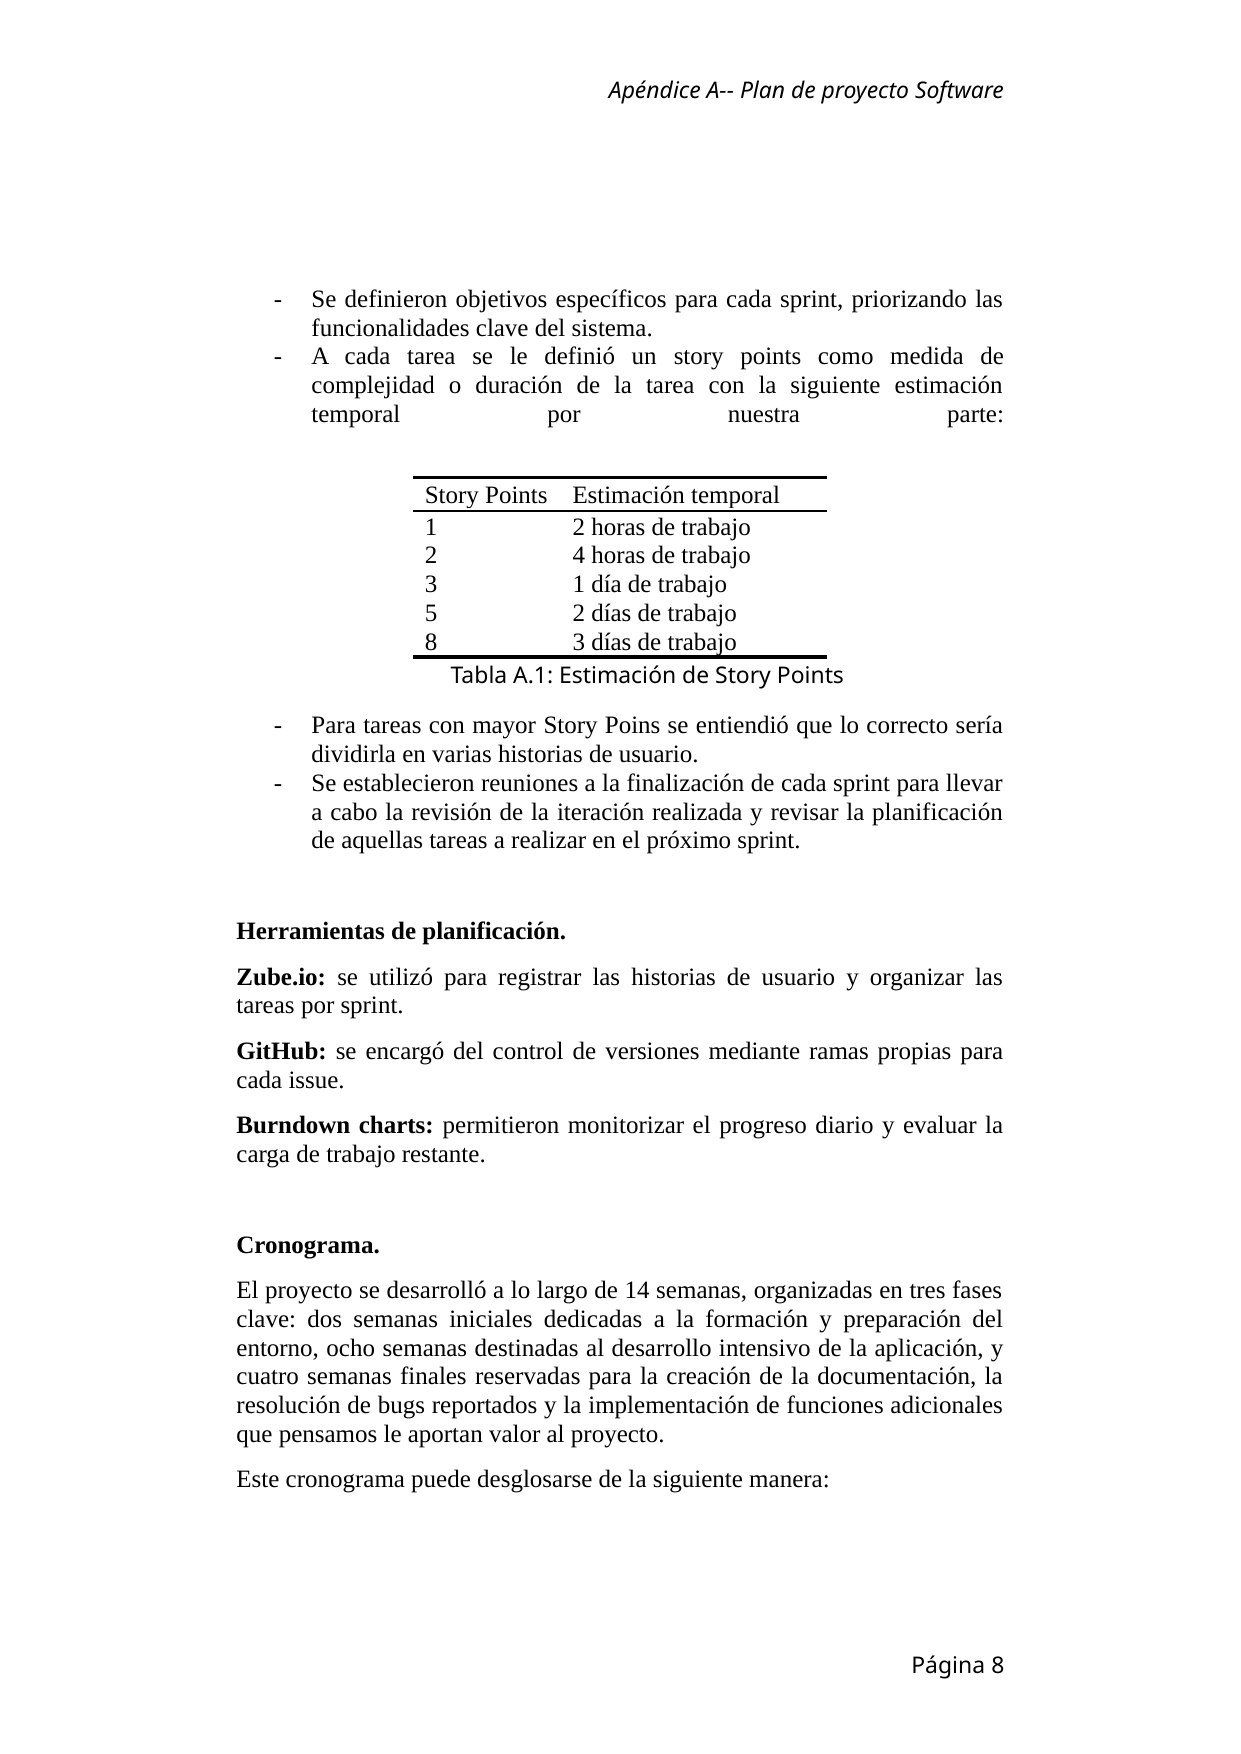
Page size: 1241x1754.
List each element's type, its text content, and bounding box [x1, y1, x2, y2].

list Se establecieron reuniones a la finalización de cada sprint para llevar a cabo la revisión de la iteración realizada y revisar la planificación de aquellas tareas a realizar en el próximo sprint. [274, 768, 1004, 854]
table_cell 8 [413, 627, 561, 655]
text Burndown charts: permitieron monitorizar el progreso diario y evaluar la carga de trabajo restante. [236, 1110, 1004, 1168]
table_cell 5 [413, 598, 561, 627]
table_cell 1 [413, 512, 561, 540]
table_header Estimación temporal [561, 479, 827, 509]
text El proyecto se desarrolló a lo largo de 14 semanas, organizadas en tres fases clave: dos semanas iniciales dedicadas a la formación y preparación del entorno, ocho semanas destinadas al desarrollo intensivo de la aplicación, y cuatro semanas finales reservadas para la creación de la documentación, la resolución de bugs reportados y la implementación de funciones adicionales que pensamos le aportan valor al proyecto. [236, 1275, 1004, 1448]
list Para tareas con mayor Story Poins se entiendió que lo correcto sería dividirla en varias historias de usuario. [274, 711, 1004, 768]
table_cell 3 [413, 569, 561, 598]
table_cell 3 días de trabajo [561, 627, 827, 655]
table_cell 2 horas de trabajo [561, 512, 827, 540]
text Zube.io: se utilizó para registrar las historias de usuario y organizar las tareas por sprint. [236, 962, 1004, 1019]
table_cell 4 horas de trabajo [561, 540, 827, 569]
list A cada tarea se le definió un story points como medida de complejidad o duración de la tarea con la siguiente estimación temporal por nuestra parte: [274, 341, 1004, 459]
text GitHub: se encargó del control de versiones mediante ramas propias para cada issue. [236, 1036, 1004, 1093]
table_cell 2 [413, 540, 561, 569]
table_cell 1 día de trabajo [561, 569, 827, 598]
text Este cronograma puede desglosarse de la siguiente manera: [236, 1464, 1004, 1493]
text Cronograma. [236, 1230, 1004, 1258]
table_cell 2 días de trabajo [561, 598, 827, 627]
list Se definieron objetivos específicos para cada sprint, priorizando las funcionalidades clave del sistema. [274, 284, 1004, 341]
text Herramientas de planificación. [236, 916, 1004, 945]
text Tabla A.1: Estimación de Story Points [253, 658, 1004, 690]
table_header Story Points [413, 479, 561, 509]
